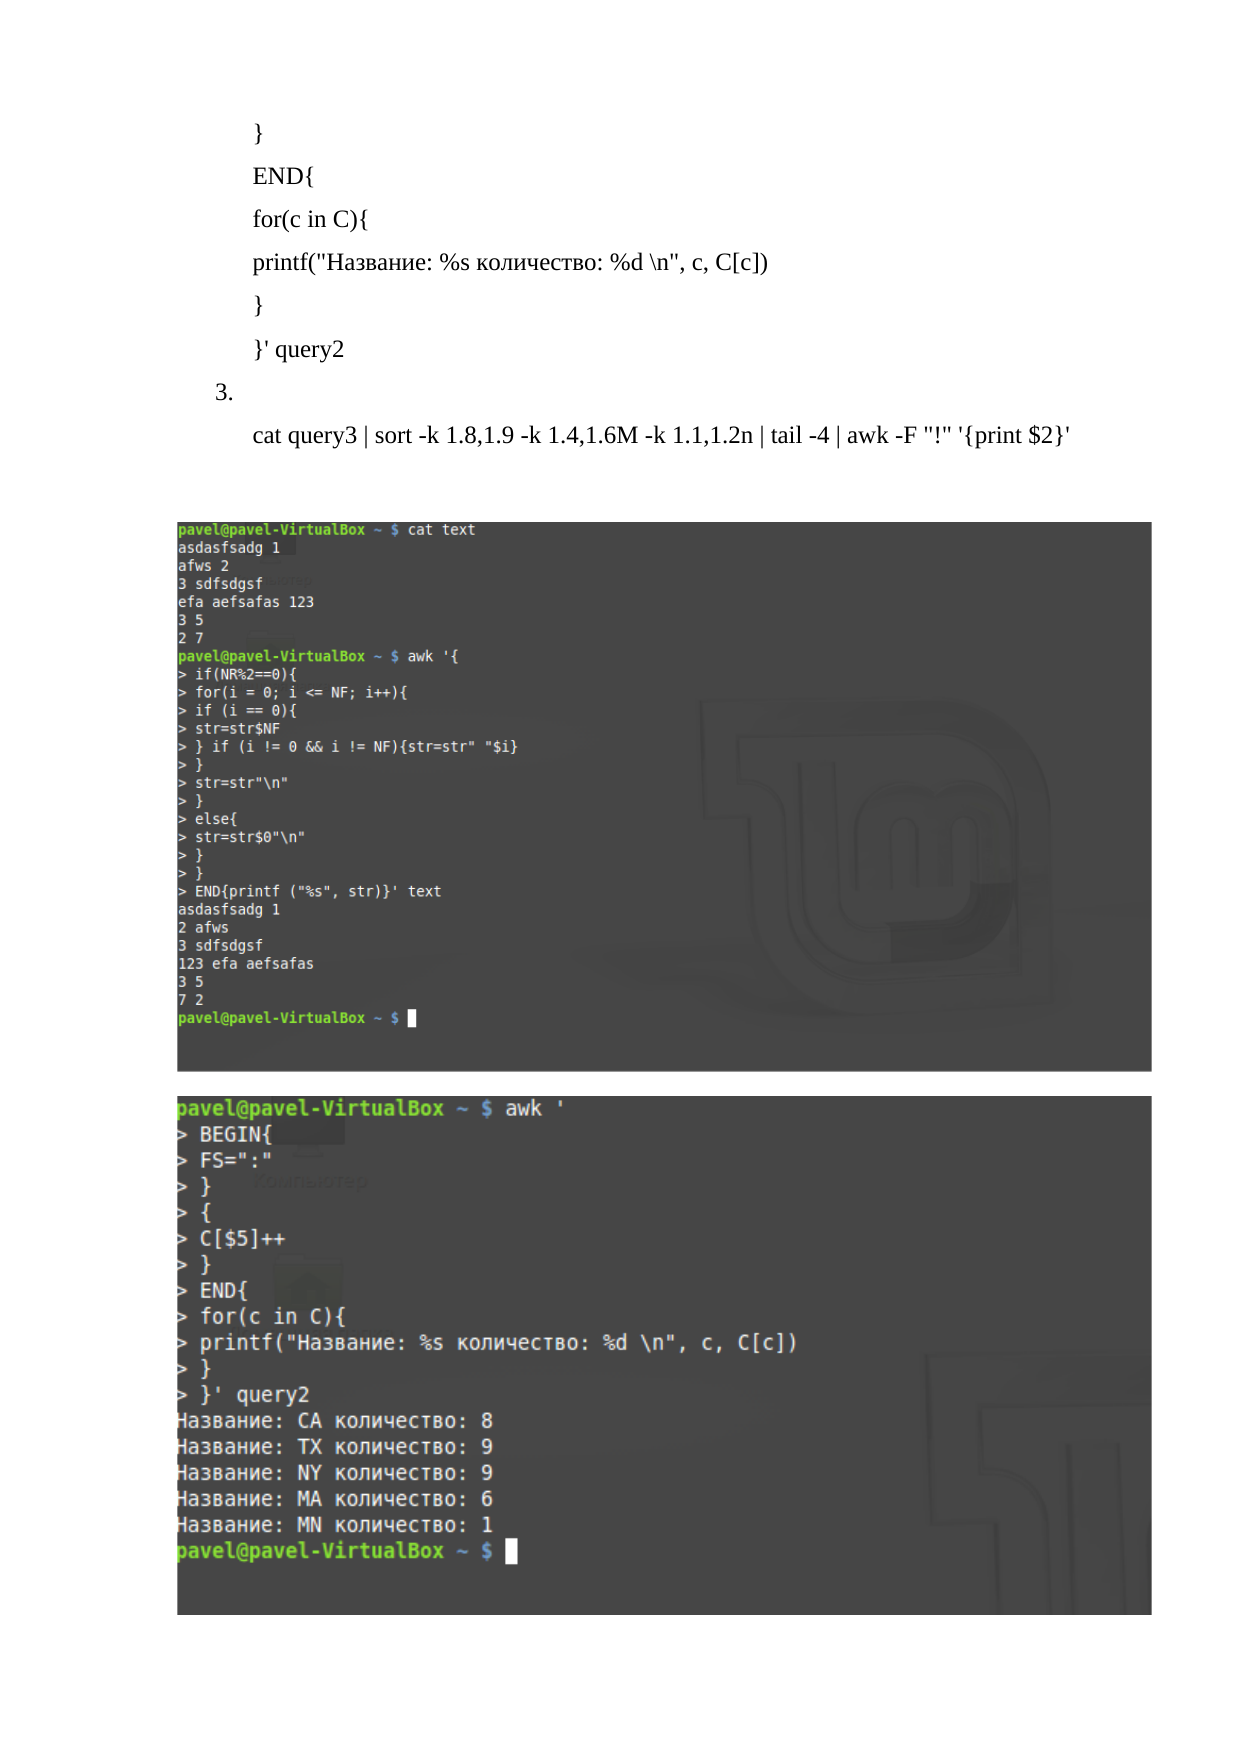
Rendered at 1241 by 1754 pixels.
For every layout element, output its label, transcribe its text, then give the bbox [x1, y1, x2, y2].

picture [177, 522, 1152, 1072]
subtitle }' query2 [252, 334, 1152, 362]
picture [177, 1096, 1152, 1615]
subtitle } [252, 118, 1152, 147]
subtitle cat query3 | sort -k 1.8,1.9 -k 1.4,1.6M -k 1.1,1.2n | tail -4 | awk -F "!" '{print $2}' [252, 420, 1152, 449]
subtitle for(c in C){ [252, 204, 1152, 233]
subtitle printf("Название: %s количество: %d \n", c, C[c]) [252, 247, 1152, 276]
subtitle } [252, 291, 1152, 319]
subtitle END{ [252, 161, 1152, 190]
